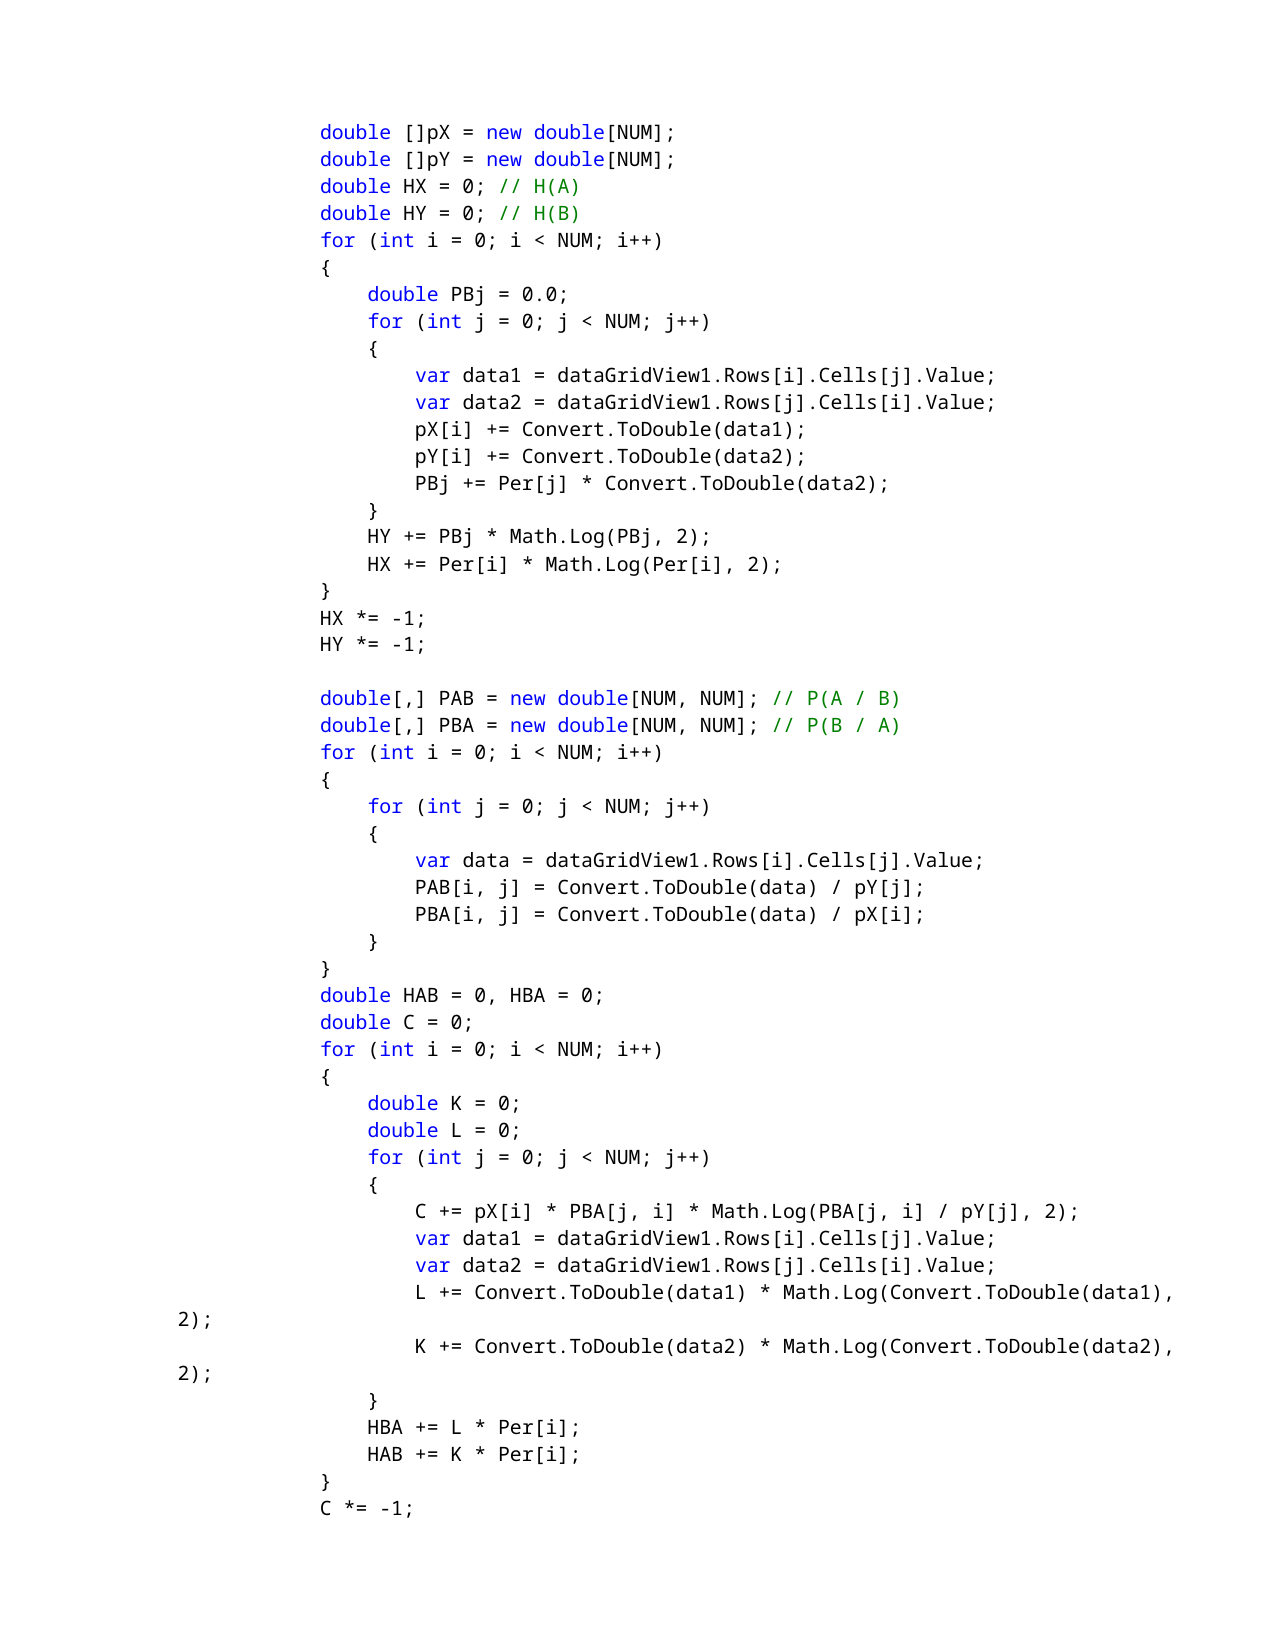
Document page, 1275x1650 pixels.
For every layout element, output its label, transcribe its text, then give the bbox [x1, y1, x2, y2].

text K += Convert.ToDouble(data2) * Math.Log(Convert.ToDouble(data2), 2); [177, 1332, 1186, 1386]
text for (int i = 0; i < NUM; i++) [177, 226, 1186, 253]
text HX *= -1; [177, 604, 1186, 631]
text HX += Per[i] * Math.Log(Per[i], 2); [177, 550, 1186, 577]
text { [177, 1062, 1186, 1089]
text } [177, 496, 1186, 523]
text } [177, 954, 1186, 981]
text double[,] PAB = new double[NUM, NUM]; // P(A / B) [177, 685, 1186, 712]
text double HAB = 0, HBA = 0; [177, 981, 1186, 1008]
text { [177, 253, 1186, 280]
text var data = dataGridView1.Rows[i].Cells[j].Value; [177, 847, 1186, 873]
text double []pX = new double[NUM]; [177, 118, 1186, 145]
text for (int j = 0; j < NUM; j++) [177, 1143, 1186, 1170]
text } [177, 927, 1186, 954]
text PBA[i, j] = Convert.ToDouble(data) / pX[i]; [177, 901, 1186, 927]
text HY *= -1; [177, 631, 1186, 658]
text var data2 = dataGridView1.Rows[j].Cells[i].Value; [177, 388, 1186, 415]
text HBA += L * Per[i]; [177, 1413, 1186, 1440]
text HAB += K * Per[i]; [177, 1440, 1186, 1467]
text for (int j = 0; j < NUM; j++) [177, 307, 1186, 334]
text double C = 0; [177, 1008, 1186, 1035]
text } [177, 577, 1186, 604]
text double K = 0; [177, 1089, 1186, 1116]
text PBj += Per[j] * Convert.ToDouble(data2); [177, 469, 1186, 496]
text double L = 0; [177, 1116, 1186, 1143]
text PAB[i, j] = Convert.ToDouble(data) / pY[j]; [177, 873, 1186, 901]
text double PBj = 0.0; [177, 280, 1186, 307]
text { [177, 334, 1186, 361]
text var data1 = dataGridView1.Rows[i].Cells[j].Value; [177, 1224, 1186, 1251]
text double []pY = new double[NUM]; [177, 145, 1186, 172]
text { [177, 766, 1186, 793]
text var data1 = dataGridView1.Rows[i].Cells[j].Value; [177, 361, 1186, 388]
text for (int i = 0; i < NUM; i++) [177, 739, 1186, 766]
text var data2 = dataGridView1.Rows[j].Cells[i].Value; [177, 1251, 1186, 1278]
text double HY = 0; // H(B) [177, 199, 1186, 226]
text for (int j = 0; j < NUM; j++) [177, 793, 1186, 819]
text { [177, 819, 1186, 847]
text } [177, 1467, 1186, 1494]
text double[,] PBA = new double[NUM, NUM]; // P(B / A) [177, 712, 1186, 739]
text L += Convert.ToDouble(data1) * Math.Log(Convert.ToDouble(data1), 2); [177, 1278, 1186, 1332]
text double HX = 0; // H(A) [177, 172, 1186, 199]
text C *= -1; [177, 1494, 1186, 1521]
text pY[i] += Convert.ToDouble(data2); [177, 442, 1186, 469]
text } [177, 1386, 1186, 1413]
text { [177, 1170, 1186, 1197]
text C += pX[i] * PBA[j, i] * Math.Log(PBA[j, i] / pY[j], 2); [177, 1197, 1186, 1224]
text pX[i] += Convert.ToDouble(data1); [177, 415, 1186, 442]
text for (int i = 0; i < NUM; i++) [177, 1035, 1186, 1062]
text HY += PBj * Math.Log(PBj, 2); [177, 523, 1186, 550]
